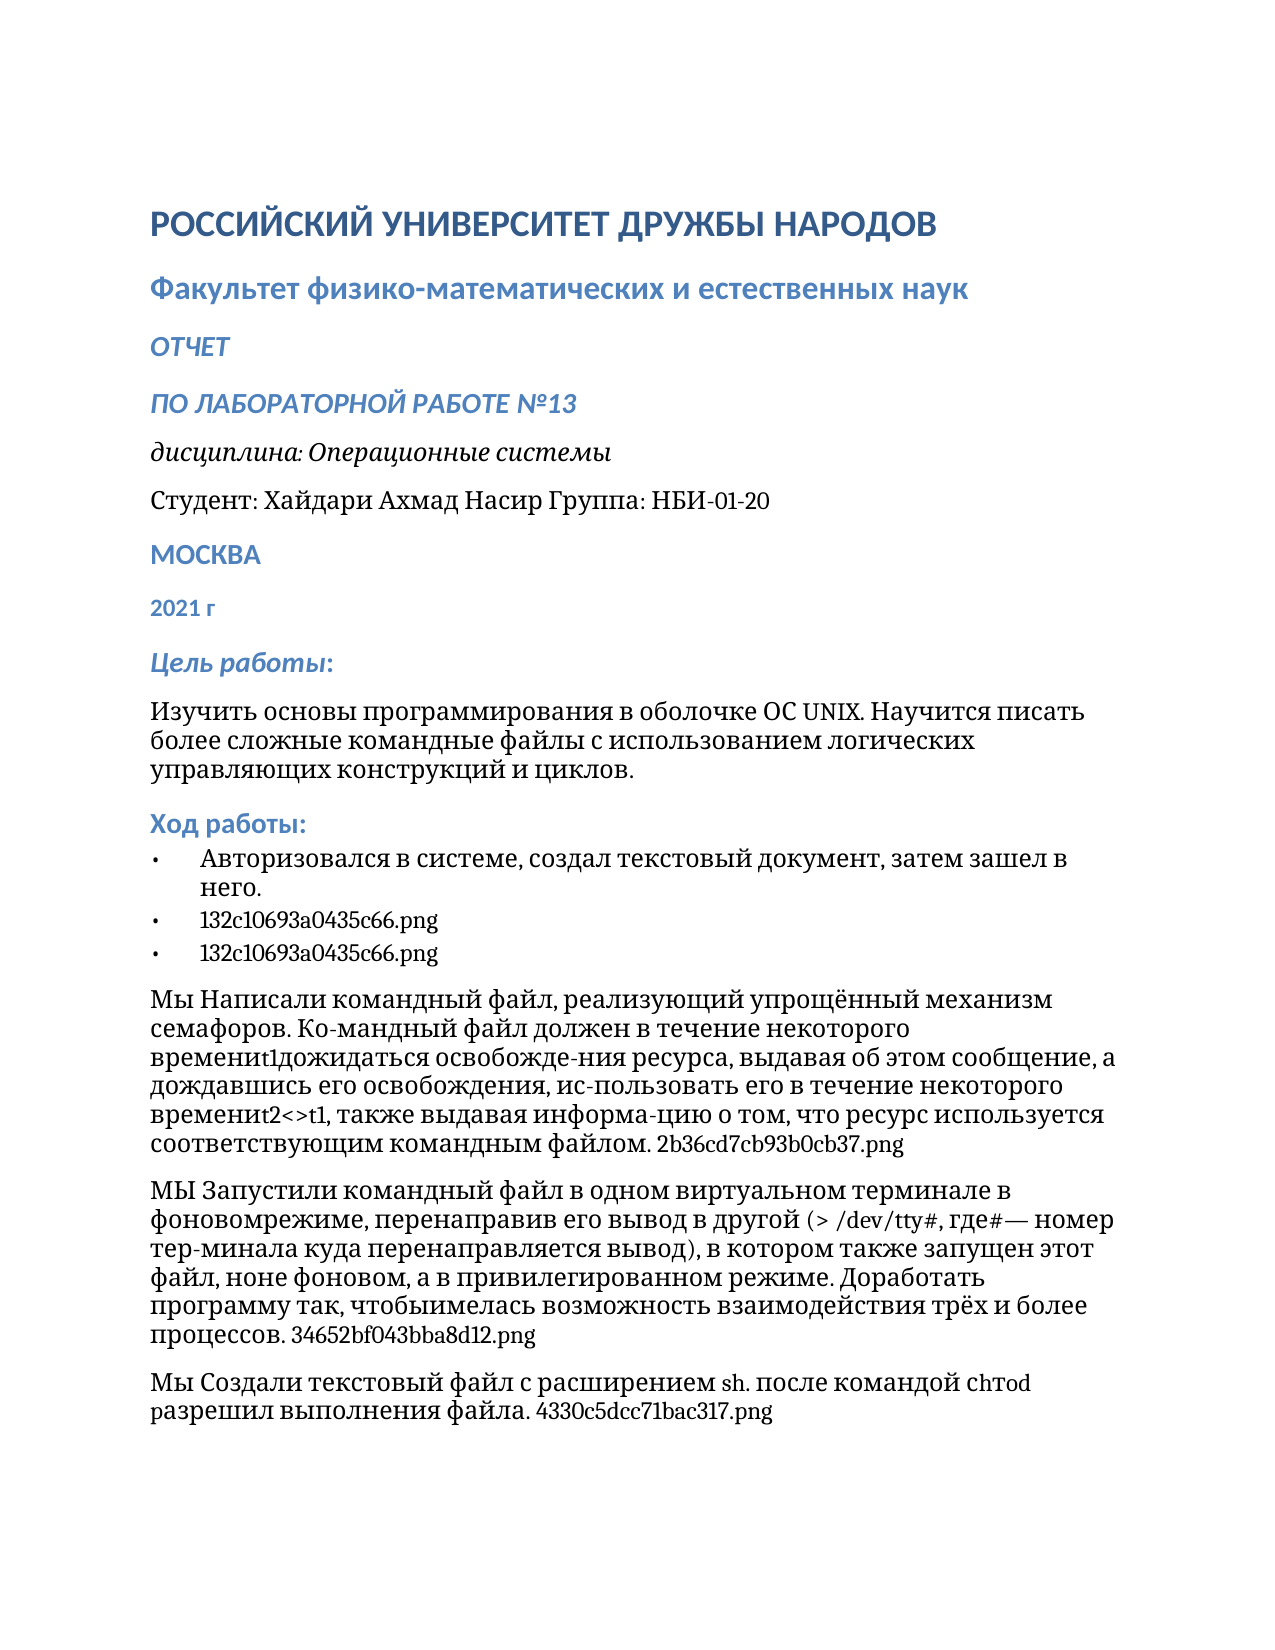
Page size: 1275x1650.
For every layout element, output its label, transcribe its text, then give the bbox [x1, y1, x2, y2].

list Авторизовался в системе, создал текстовый документ, затем зашел в него. [150, 845, 1125, 902]
text МЫ Запустили командный файл в одном виртуальном терминале в фоновомрежиме, перенаправив его вывод в другой (> /dev/tty#, где#— номер тер-минала куда перенаправляется вывод), в котором также запущен этот файл, ноне фоновом, а в привилегированном режиме. Доработать программу так, чтобыимелась возможность взаимодействия трёх и более процессов. 34652bf043bba8d12.png [150, 1177, 1125, 1350]
subtitle 2021 г [150, 593, 1125, 623]
list 132c10693a0435c66.png [150, 906, 1125, 935]
subtitle ОТЧЕТ [150, 328, 1125, 364]
subtitle Ход работы: [150, 805, 1125, 841]
text Студент: Хайдари Ахмад Насир Группа: НБИ-01-20 [150, 487, 1125, 515]
text Мы Написали командный файл, реализующий упрощённый механизм семафоров. Ко-мандный файл должен в течение некоторого времениt1дожидаться освобожде-ния ресурса, выдавая об этом сообщение, а дождавшись его освобождения, ис-пользовать его в течение некоторого времениt2<>t1, также выдавая информа-цию о том, что ресурс используется соответствующим командным файлом. 2b36cd7cb93b0cb37.png [150, 986, 1125, 1158]
subtitle ПО ЛАБОРАТОРНОЙ РАБОТЕ №13 [150, 385, 1125, 420]
subtitle РОССИЙСКИЙ УНИВЕРСИТЕТ ДРУЖБЫ НАРОДОВ [150, 200, 1125, 246]
text дисциплина: Операционные системы [150, 439, 1125, 468]
subtitle Цель работы: [150, 644, 1125, 679]
text Мы Создали текстовый файл с расширением sh. после командой сhтod pазрешил выполнения файла. 4330c5dcc71bac317.png [150, 1368, 1125, 1426]
list 132c10693a0435c66.png [150, 938, 1125, 967]
subtitle Факультет физико-математических и естественных наук [150, 267, 1125, 307]
subtitle МОСКВА [150, 536, 1125, 572]
text Изучить основы программирования в оболочке ОС UNIX. Научится писать более сложные командные файлы с использованием логических управляющих конструкций и циклов. [150, 698, 1125, 784]
